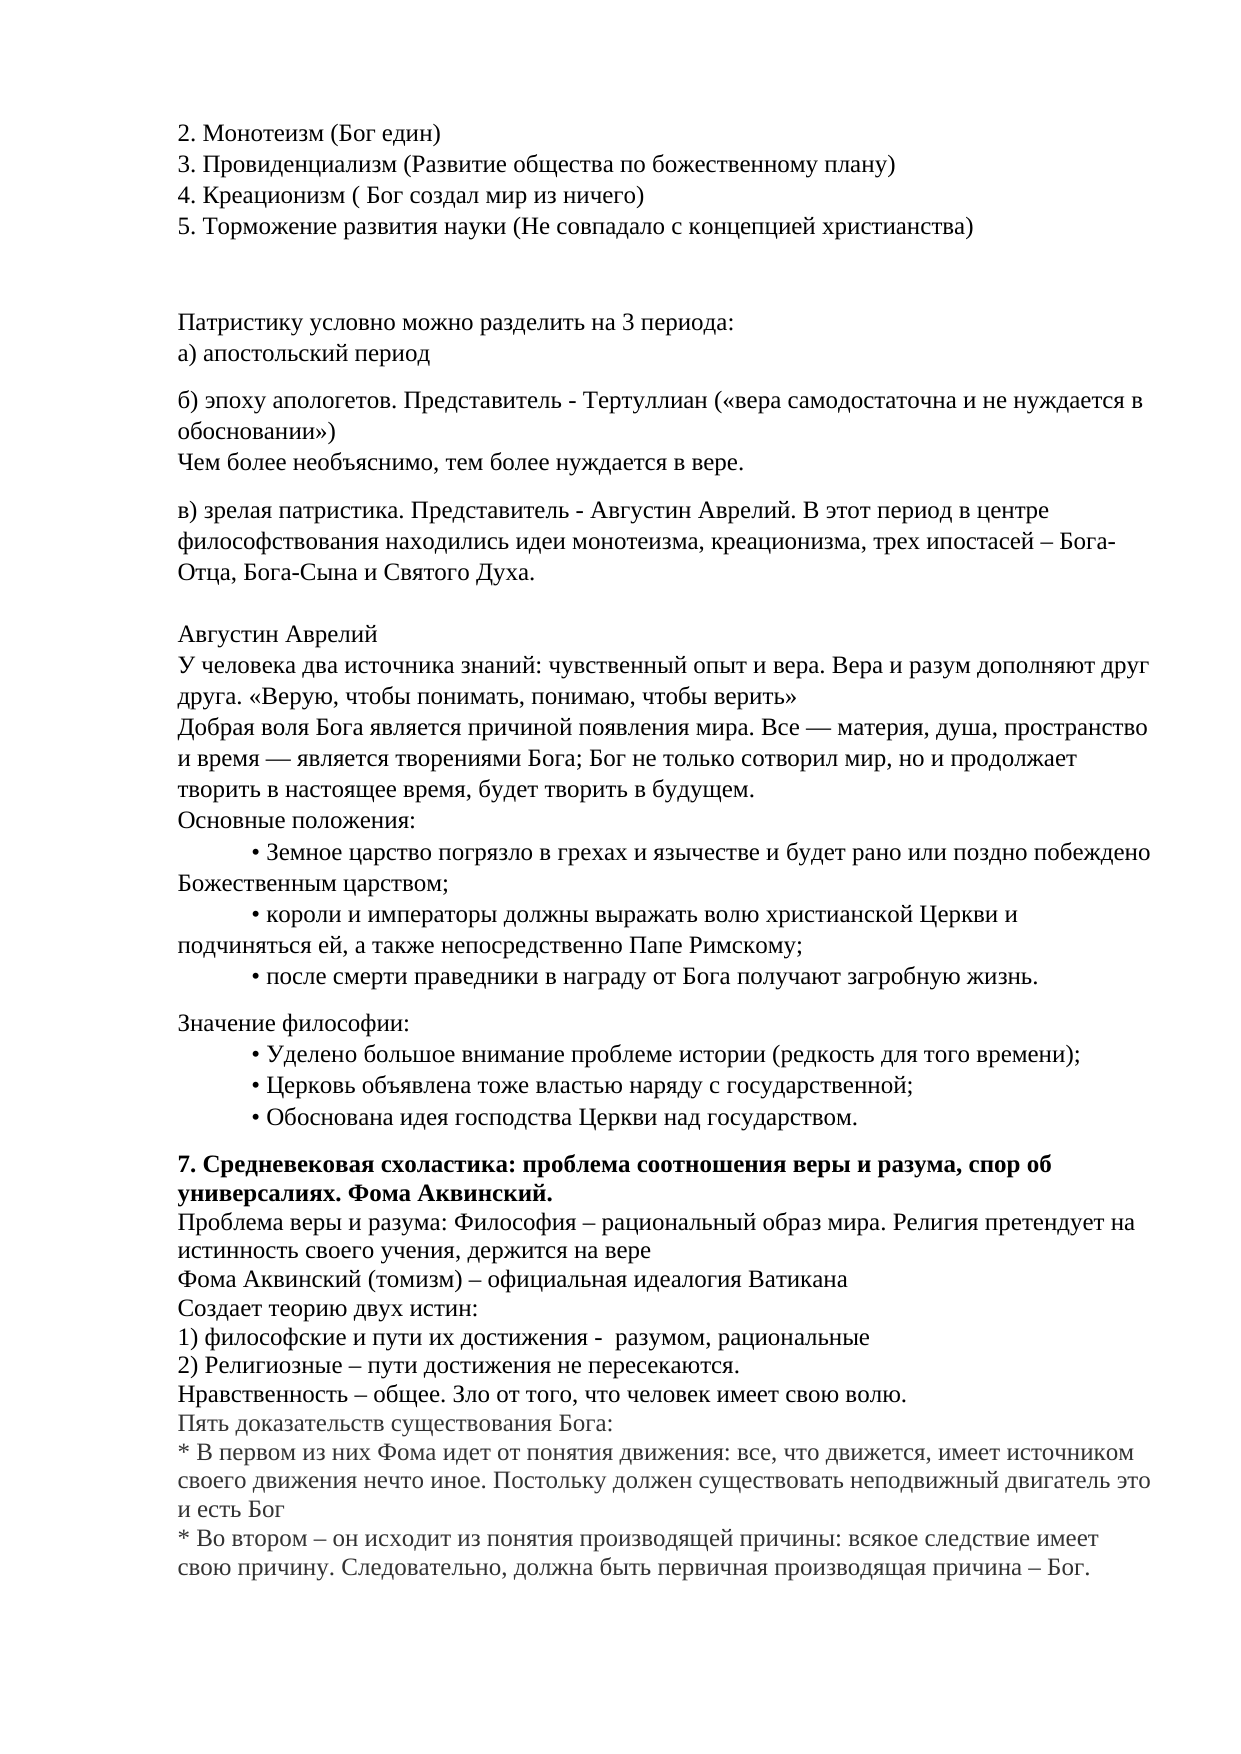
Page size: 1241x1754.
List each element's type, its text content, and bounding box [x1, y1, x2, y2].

text 7. Средневековая схоластика: проблема соотношения веры и разума, спор об универсалиях. Фома Аквинский. Проблема веры и разума: Философия – рациональный образ мира. Религия претендует на истинность своего учения, держится на вере Фома Аквинский (томизм) – официальная идеалогия Ватикана Создает теорию двух истин: 1) философские и пути их достижения - разумом, рациональные 2) Религиозные – пути достижения не пересекаются. Нравственность – общее. Зло от того, что человек имеет свою волю. Пять доказательств существования Бога: * В первом из них Фома идет от понятия движения: все, что движется, имеет источником своего движения нечто иное. Постольку должен существовать неподвижный двигатель это и есть Бог [177, 1149, 1152, 1523]
text * Во втором – он исходит из понятия производящей причины: всякое следствие имеет свою причину. Следовательно, должна быть первичная производящая причина – Бог. [177, 1523, 1152, 1581]
text Значение философии: • Уделено большое внимание проблеме истории (редкость для того времени); • Церковь объявлена тоже властью наряду с государственной; • Обоснована идея господства Церкви над государством. [177, 1008, 1152, 1130]
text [177, 118, 1152, 240]
text б) эпоху апологетов. Представитель - Тертуллиан («вера самодостаточна и не нуждается в обосновании») Чем более необъяснимо, тем более нуждается в вере. [177, 385, 1152, 476]
text Патристику условно можно разделить на 3 периода: а) апостольский период [177, 307, 1152, 366]
text в) зрелая патристика. Представитель - Августин Аврелий. В этот период в центре философствования находились идеи монотеизма, креационизма, трех ипостасей – Бога-Отца, Бога-Сына и Святого Духа. Августин Аврелий У человека два источника знаний: чувственный опыт и вера. Вера и разум дополняют друг друга. «Верую, чтобы понимать, понимаю, чтобы верить» Добрая воля Бога является причиной появления мира. Все — материя, душа, пространство и время — является творениями Бога; Бог не только сотворил мир, но и продолжает творить в настоящее время, будет творить в будущем. Основные положения: • Земное царство погрязло в грехах и язычестве и будет рано или поздно побеждено Божественным царством; • короли и императоры должны выражать волю христианской Церкви и подчиняться ей, а также непосредственно Папе Римскому; • после смерти праведники в награду от Бога получают загробную жизнь. [177, 495, 1152, 989]
